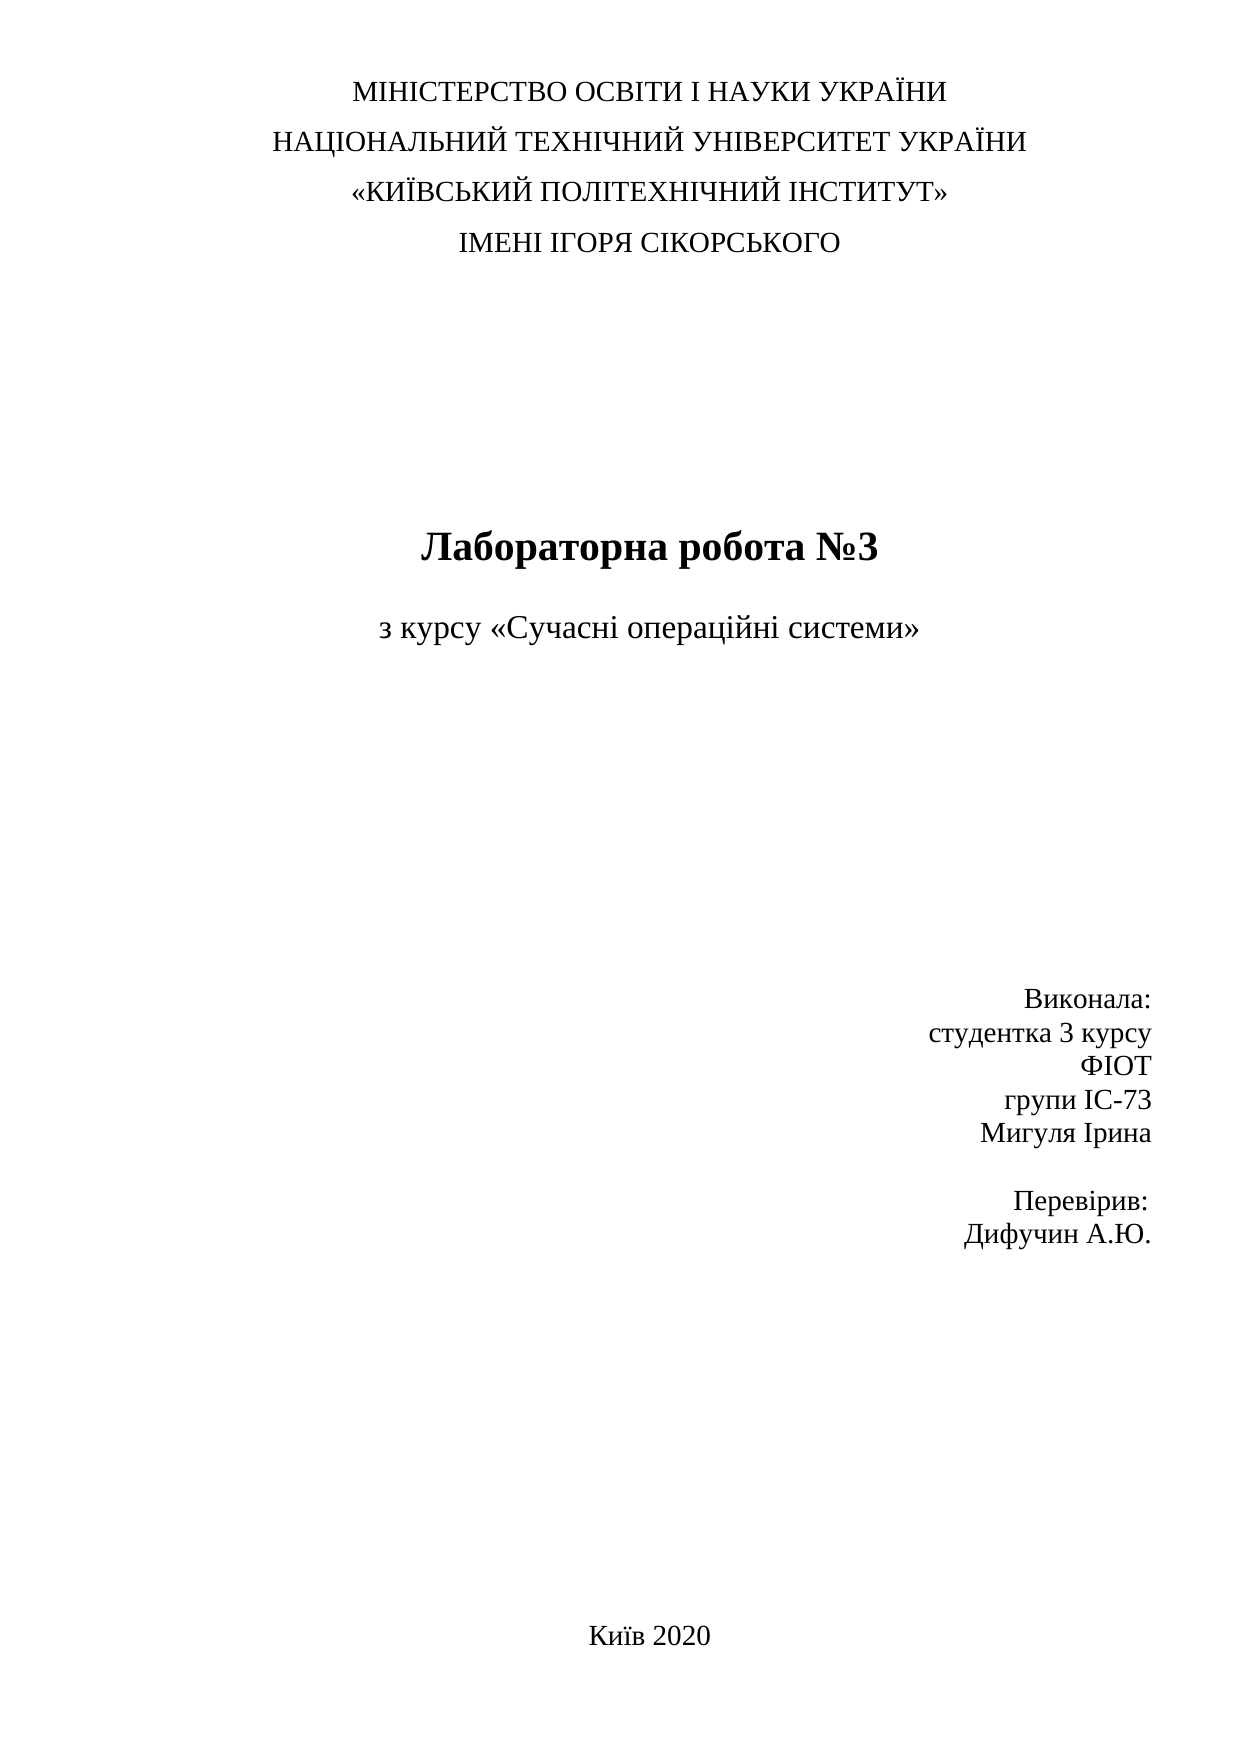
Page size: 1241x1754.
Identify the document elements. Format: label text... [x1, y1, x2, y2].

text групи ІС-73 [885, 1082, 1152, 1116]
text з курсу «Сучасні операційні системи» [148, 608, 1152, 646]
text Дифучин А.Ю. [148, 1216, 1152, 1250]
text студентка 3 курсу ФІОТ [885, 1015, 1152, 1082]
text Лабораторна робота №3 [148, 521, 1152, 569]
text Перевірив: [148, 1183, 1152, 1216]
text Мигуля Ірина [148, 1116, 1152, 1149]
text Виконала: [885, 981, 1152, 1015]
